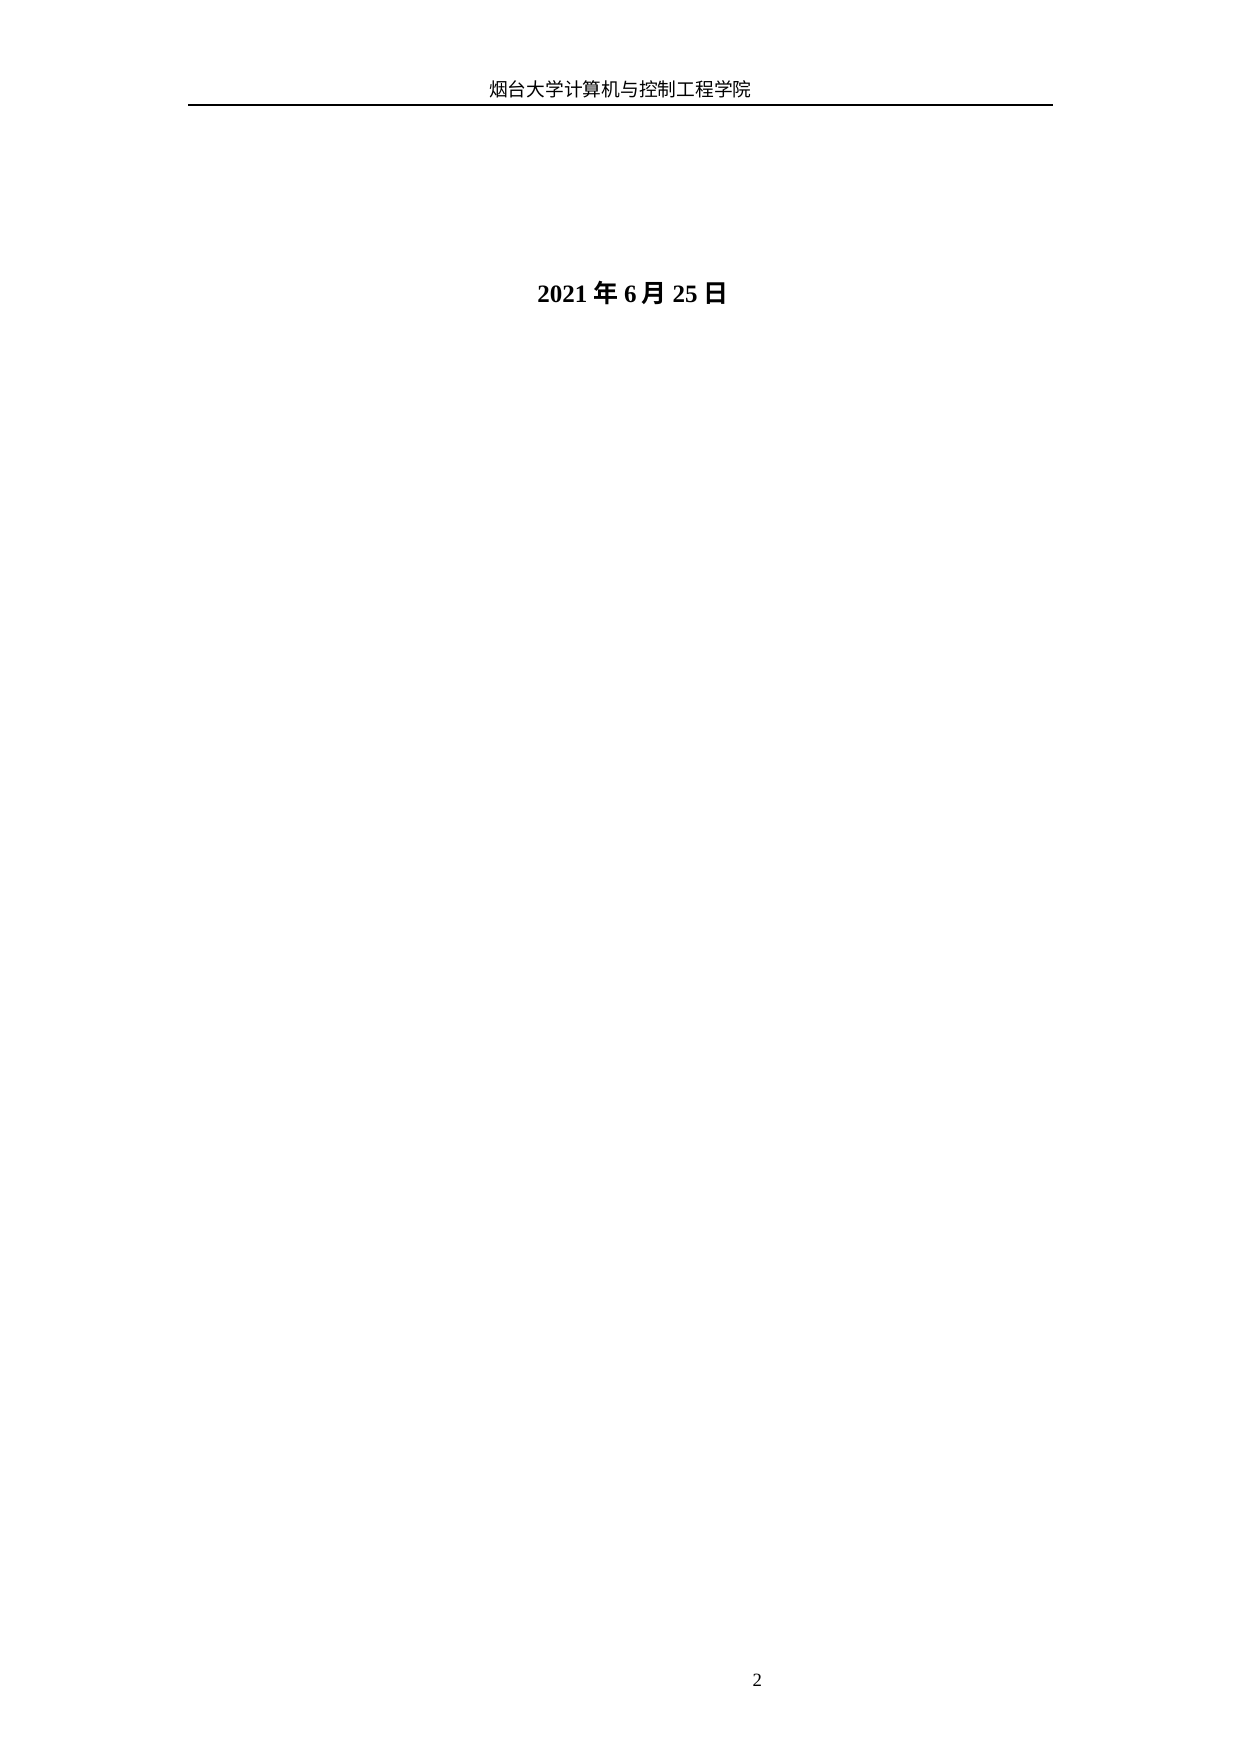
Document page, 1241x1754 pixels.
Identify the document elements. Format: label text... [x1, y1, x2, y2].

text 2021 年 6月 25 日 [187, 259, 1053, 324]
